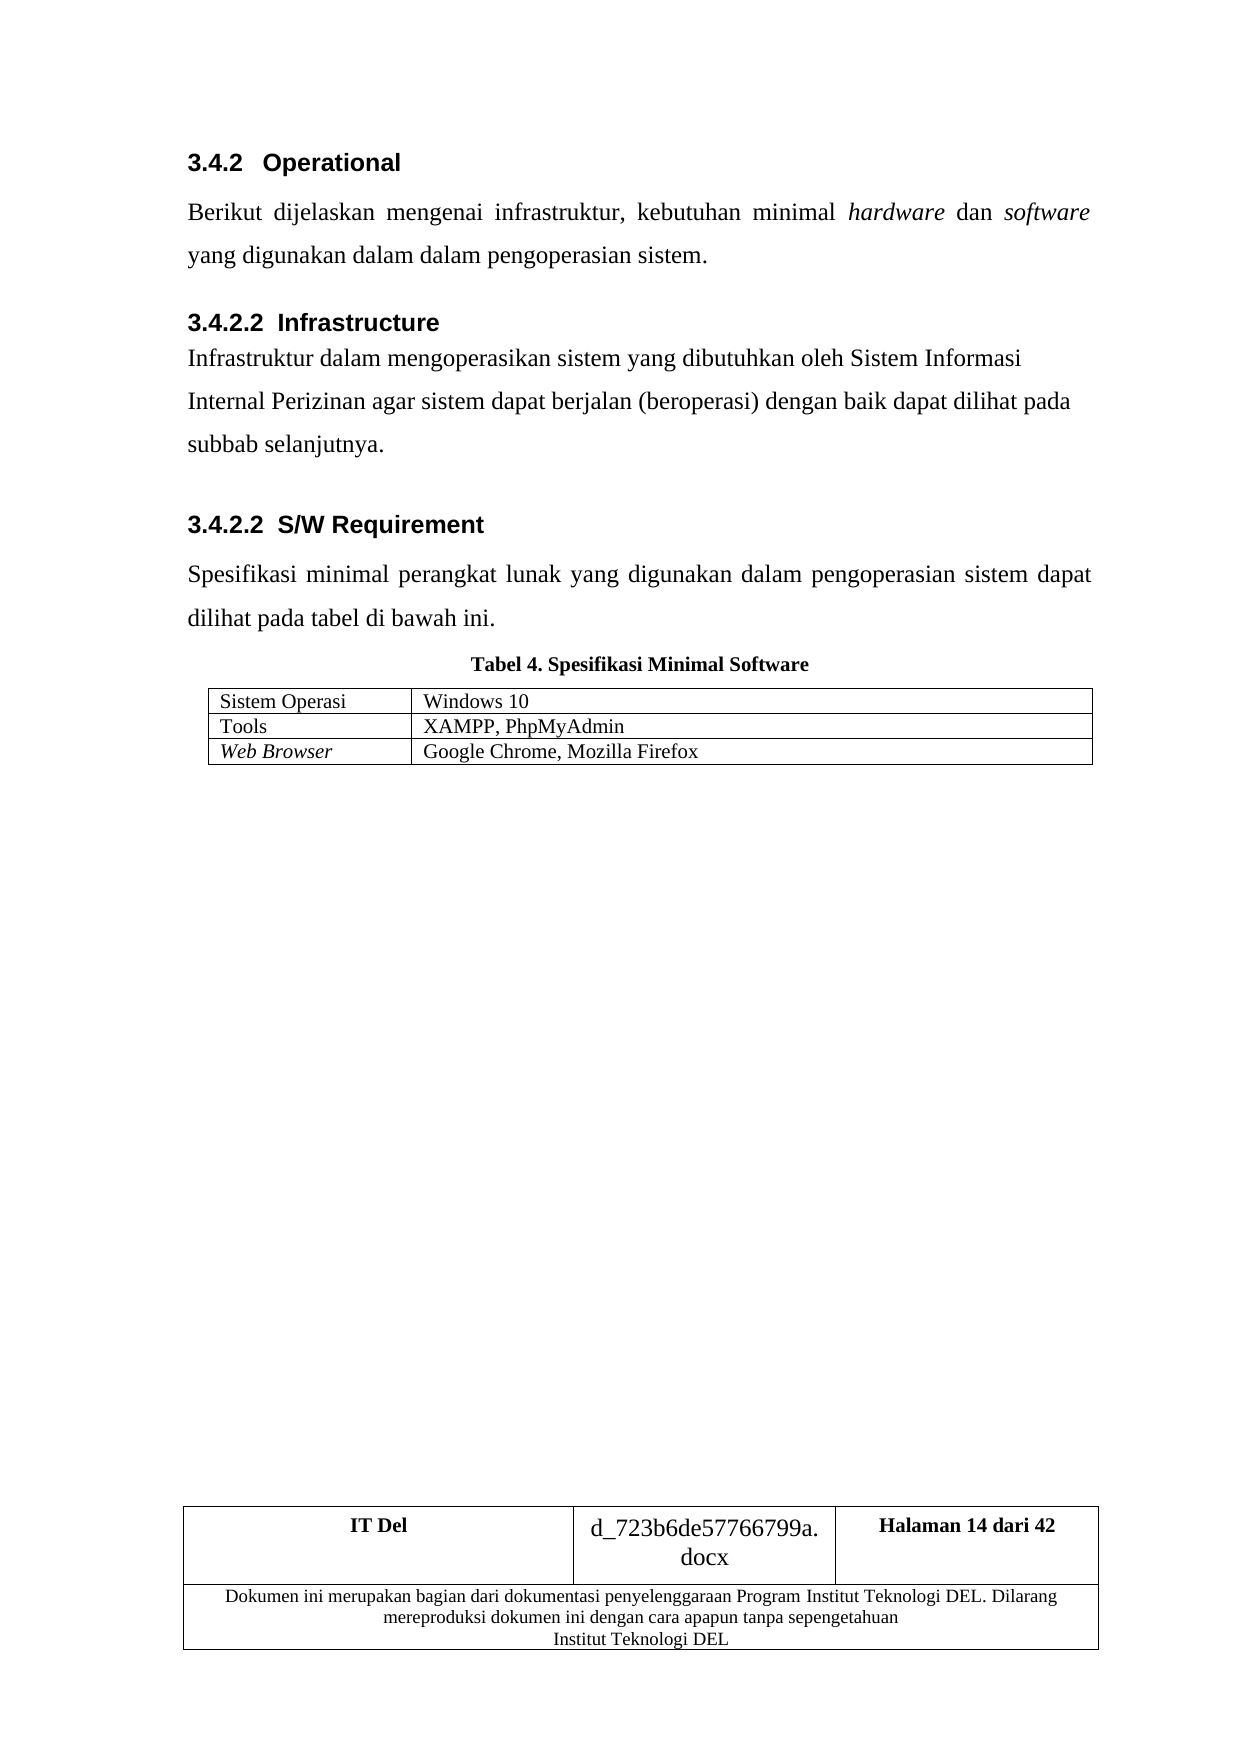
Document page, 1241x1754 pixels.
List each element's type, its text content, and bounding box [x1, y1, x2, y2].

table_cell Google Chrome, Mozilla Firefox [412, 739, 1092, 763]
text Berikut dijelaskan mengenai infrastruktur, kebutuhan minimal hardware dan software yang digunakan dalam dalam pengoperasian sistem. [187, 197, 1092, 269]
subtitle S/W Requirement [187, 510, 1092, 539]
table_cell Tools [209, 714, 411, 738]
table_cell Web Browser [209, 739, 411, 763]
table_header Windows 10 [412, 689, 1092, 713]
subtitle Operational [187, 148, 1092, 176]
subtitle Infrastructure [187, 308, 1092, 337]
table_cell XAMPP, PhpMyAdmin [412, 714, 1092, 738]
table_header Sistem Operasi [209, 689, 411, 713]
text Spesifikasi minimal perangkat lunak yang digunakan dalam pengoperasian sistem dapat dilihat pada tabel di bawah ini. [187, 559, 1092, 631]
